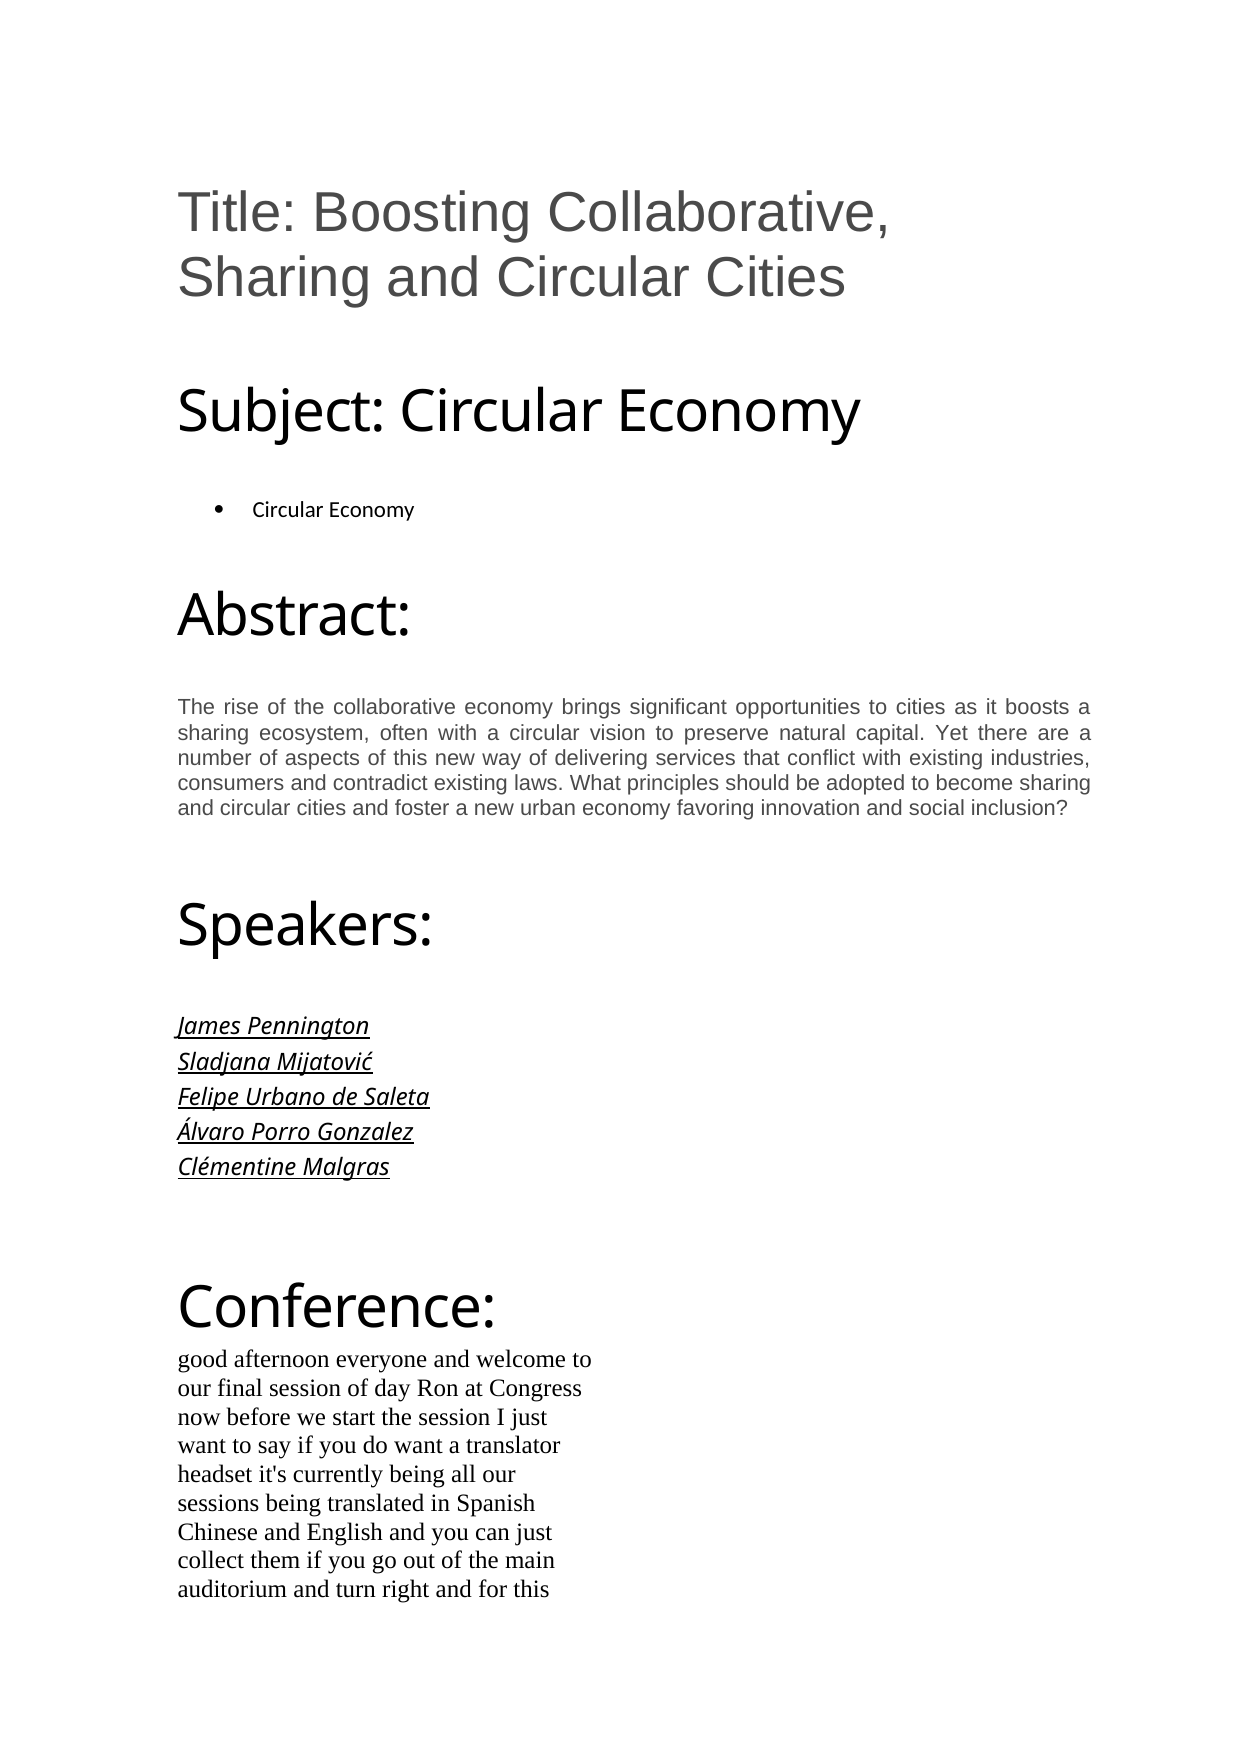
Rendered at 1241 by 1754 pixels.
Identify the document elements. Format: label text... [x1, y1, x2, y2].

list Circular Economy [215, 496, 1093, 524]
subtitle James Pennington [177, 1009, 1093, 1042]
text collect them if you go out of the main [177, 1545, 1093, 1574]
subtitle Felipe Urbano de Saleta [177, 1079, 1093, 1112]
text auditorium and turn right and for this [177, 1574, 1093, 1603]
text our final session of day Ron at Congress [177, 1373, 1093, 1402]
text good afternoon everyone and welcome to [177, 1344, 1093, 1373]
title Abstract: [177, 573, 1093, 652]
text headset it's currently being all our [177, 1459, 1093, 1488]
title Conference: [177, 1264, 1093, 1344]
text sessions being translated in Spanish [177, 1488, 1093, 1517]
subtitle Álvaro Porro Gonzalez [177, 1115, 1093, 1147]
text want to say if you do want a translator [177, 1430, 1093, 1459]
subtitle Sladjana Mijatović [177, 1044, 1093, 1077]
subtitle Clémentine Malgras [177, 1150, 1093, 1182]
subtitle Title: Boosting Collaborative, Sharing and Circular Cities [177, 179, 1093, 308]
text now before we start the session I just [177, 1402, 1093, 1430]
title Subject: Circular Economy [177, 369, 1093, 449]
text The rise of the collaborative economy brings significant opportunities to cities as it boosts a sharing ecosystem, often with a circular vision to preserve natural capital. Yet there are a number of aspects of this new way of delivering services that conflict with existing industries, consumers and contradict existing laws. What principles should be adopted to become sharing and circular cities and foster a new urban economy favoring innovation and social inclusion? [177, 694, 1093, 820]
text Chinese and English and you can just [177, 1517, 1093, 1545]
title Speakers: [177, 883, 1093, 962]
